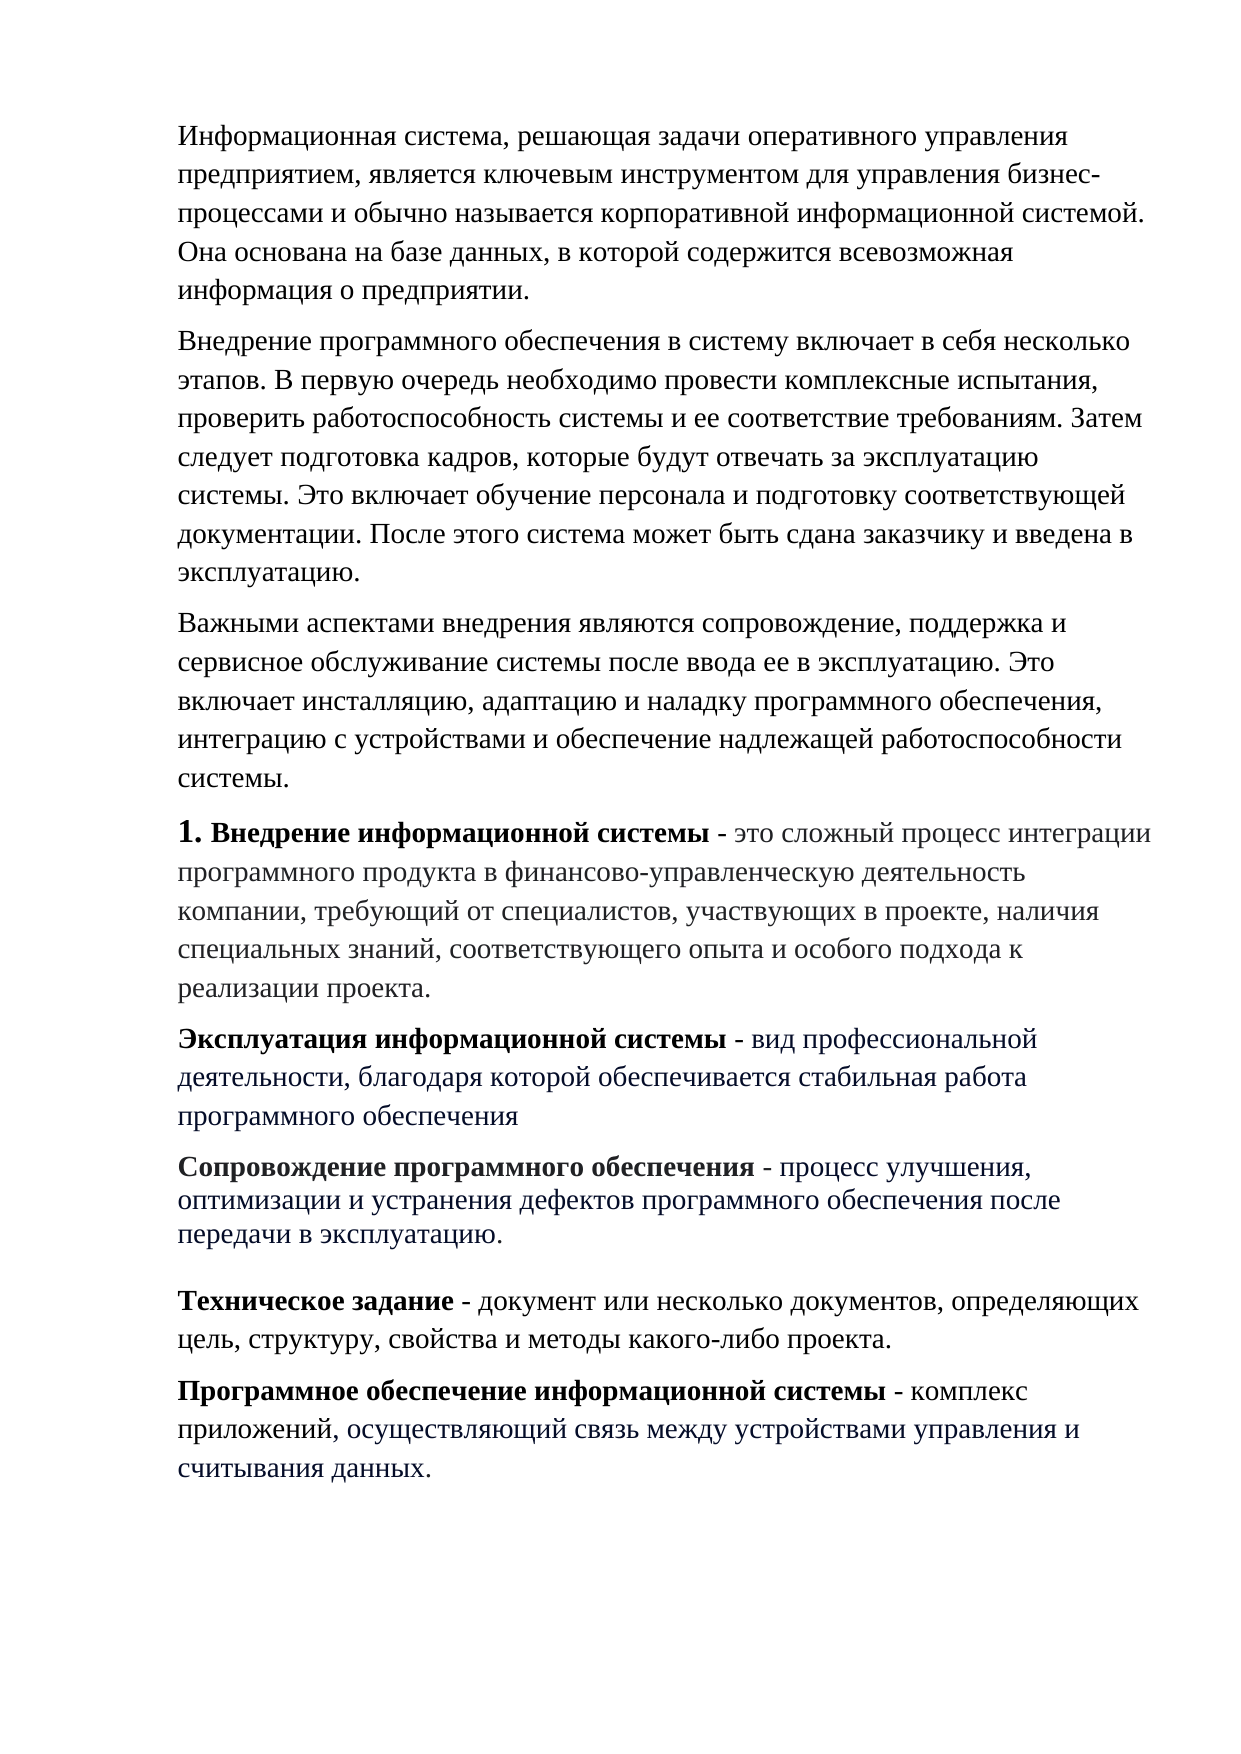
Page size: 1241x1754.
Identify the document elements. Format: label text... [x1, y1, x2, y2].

text 1. Внедрение информационной системы - это сложный процесс интеграции программного продукта в финансово-управленческую деятельность компании, требующий от специалистов, участвующих в проекте, наличия специальных знаний, соответствующего опыта и особого подхода к реализации проекта. [177, 811, 1152, 1003]
text Эксплуатация информационной системы - вид профессиональной деятельности, благодаря которой обеспечивается стабильная работа программного обеспечения [177, 1021, 1152, 1131]
text Важными аспектами внедрения являются сопровождение, поддержка и сервисное обслуживание системы после ввода ее в эксплуатацию. Это включает инсталляцию, адаптацию и наладку программного обеспечения, интеграцию с устройствами и обеспечение надлежащей работоспособности системы. [177, 606, 1152, 793]
text Программное обеспечение информационной системы - комплекс приложений, осуществляющий связь между устройствами управления и считывания данных. [177, 1373, 1152, 1483]
text Информационная система, решающая задачи оперативного управления предприятием, является ключевым инструментом для управления бизнес-процессами и обычно называется корпоративной информационной системой. Она основана на базе данных, в которой содержится всевозможная информация о предприятии. [177, 118, 1152, 306]
text Техническое задание - документ или несколько документов, определяющих цель, структуру, свойства и методы какого-либо проекта. [177, 1283, 1152, 1355]
text Сопровождение программного обеспечения - процесс улучшения, оптимизации и устранения дефектов программного обеспечения после передачи в эксплуатацию. [177, 1149, 1152, 1249]
text Внедрение программного обеспечения в систему включает в себя несколько этапов. В первую очередь необходимо провести комплексные испытания, проверить работоспособность системы и ее соответствие требованиям. Затем следует подготовка кадров, которые будут отвечать за эксплуатацию системы. Это включает обучение персонала и подготовку соответствующей документации. После этого система может быть сдана заказчику и введена в эксплуатацию. [177, 323, 1152, 588]
